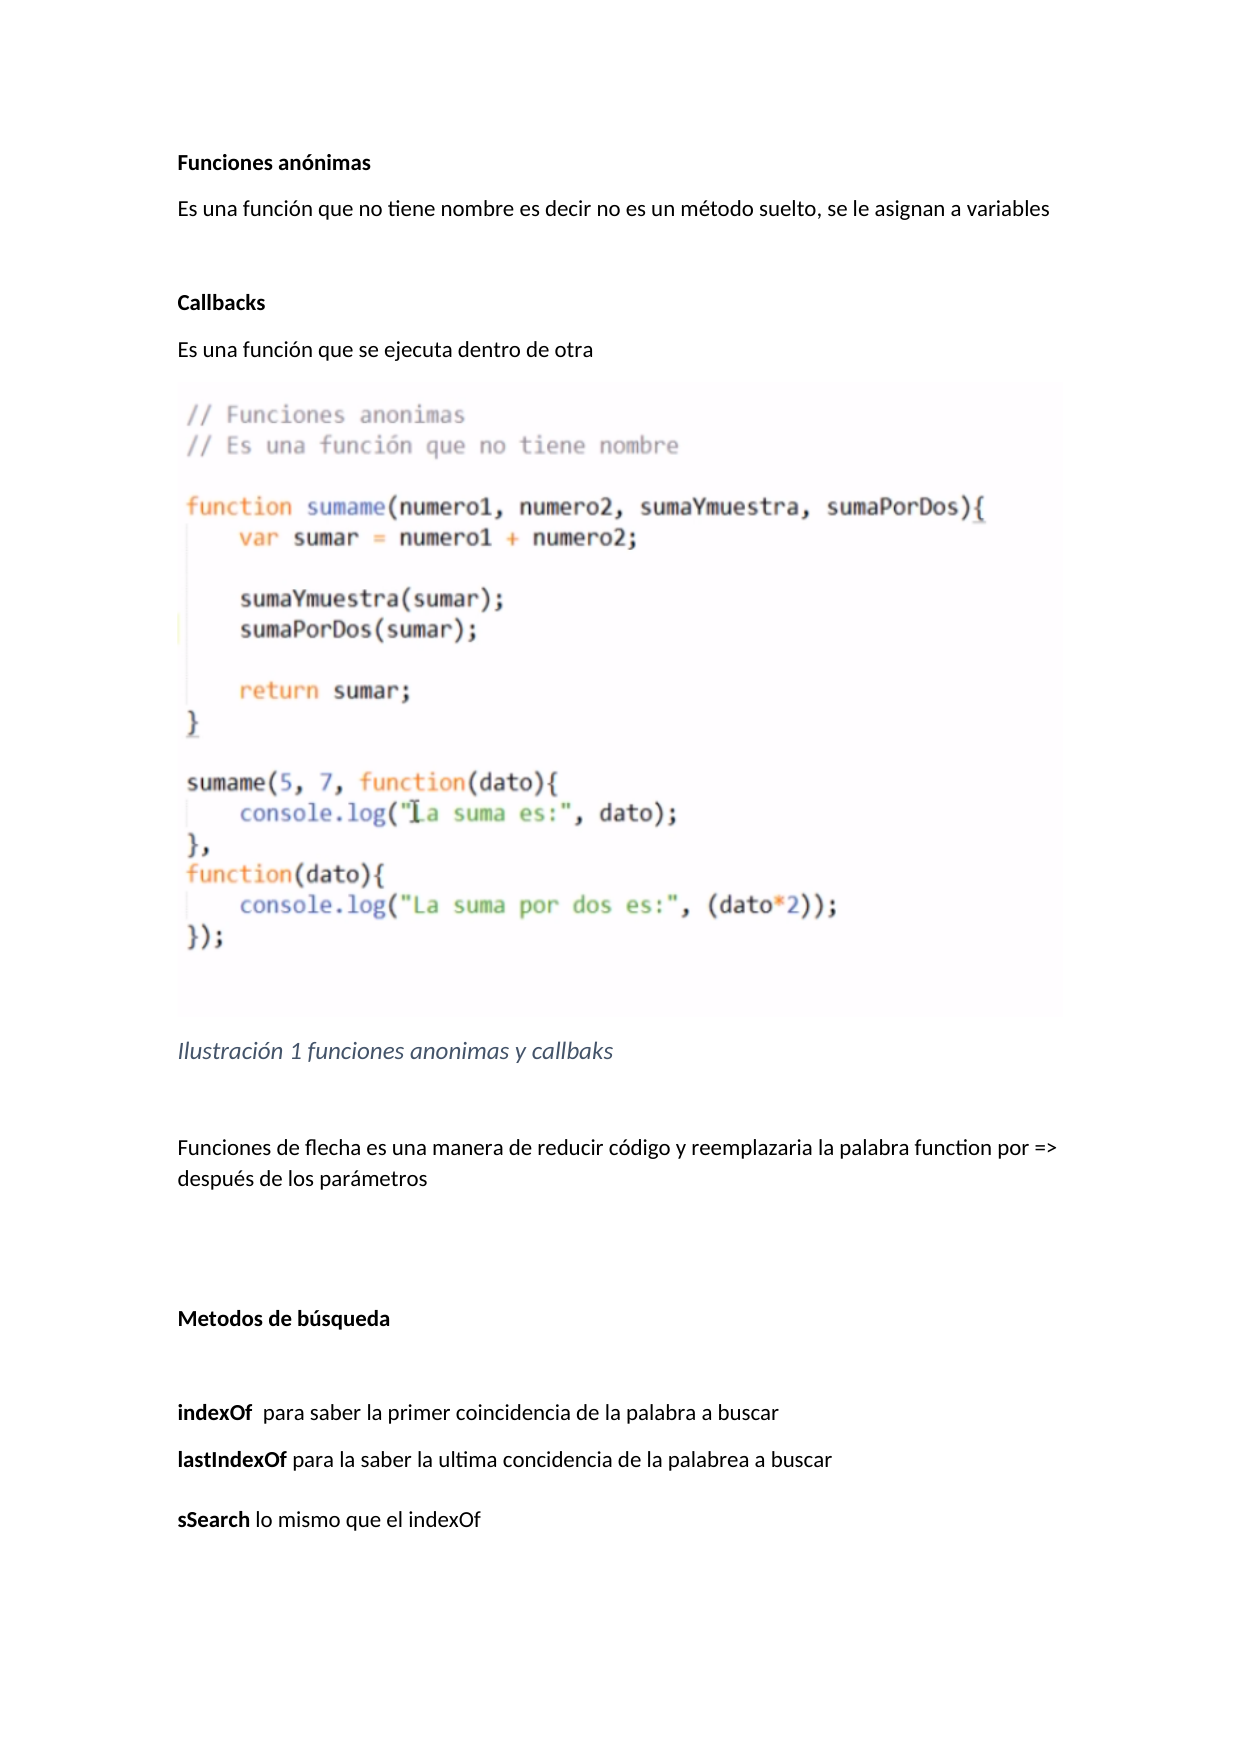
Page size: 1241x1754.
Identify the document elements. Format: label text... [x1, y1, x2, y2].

text Funciones anónimas [177, 148, 1063, 176]
text Es una función que se ejecuta dentro de otra [177, 335, 1063, 363]
text Metodos de búsqueda [177, 1304, 1063, 1332]
picture [177, 382, 1063, 1017]
text Ilustración 1 funciones anonimas y callbaks [177, 1035, 1063, 1066]
text Callbacks [177, 288, 1063, 316]
text Es una función que no tiene nombre es decir no es un método suelto, se le asignan a variables [177, 194, 1063, 222]
text Funciones de flecha es una manera de reducir código y reemplazaria la palabra function por => después de los parámetros [177, 1133, 1063, 1192]
text lastIndexOf para la saber la ultima concidencia de la palabrea a buscar sSearch lo mismo que el indexOf [177, 1445, 1063, 1533]
text indexOf para saber la primer coincidencia de la palabra a buscar [177, 1398, 1063, 1426]
